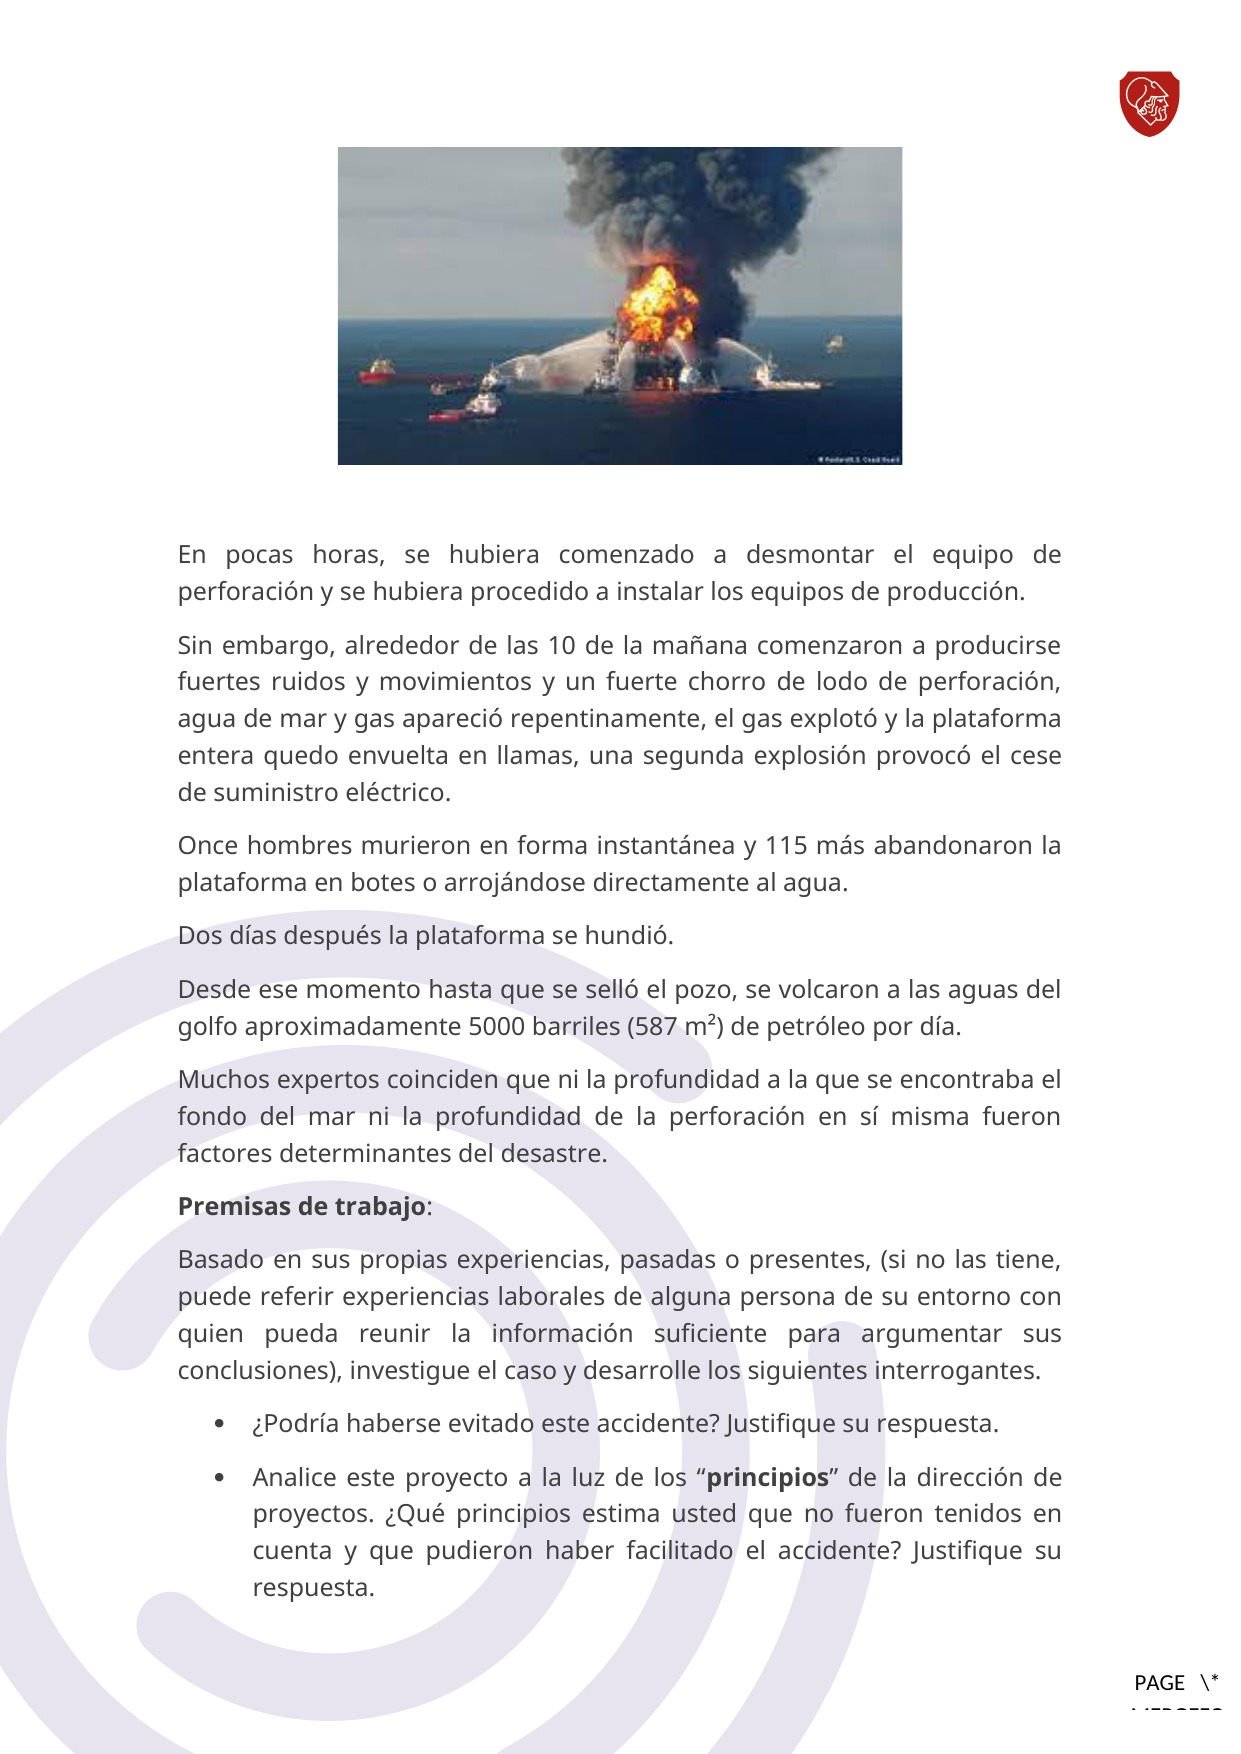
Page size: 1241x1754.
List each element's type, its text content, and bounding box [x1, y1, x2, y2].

text En pocas horas, se hubiera comenzado a desmontar el equipo de perforación y se hubiera procedido a instalar los equipos de producción. [177, 537, 1063, 608]
text Desde ese momento hasta que se selló el pozo, se volcaron a las aguas del golfo aproximadamente 5000 barriles (587 m²) de petróleo por día. [177, 971, 1063, 1042]
text Premisas de trabajo: [177, 1189, 1063, 1223]
list Analice este proyecto a la luz de los “principios” de la dirección de proyectos. ¿Qué principios estima usted que no fueron tenidos en cuenta y que pudieron haber facilitado el accidente? Justifique su respuesta. [215, 1459, 1063, 1604]
text Dos días después la plataforma se hundió. [177, 918, 1063, 952]
text Muchos expertos coinciden que ni la profundidad a la que se encontraba el fondo del mar ni la profundidad de la perforación en sí misma fueron factores determinantes del desastre. [177, 1062, 1063, 1169]
list ¿Podría haberse evitado este accidente? Justifique su respuesta. [215, 1406, 1063, 1440]
picture [0, 0, 1241, 1754]
text Sin embargo, alrededor de las 10 de la mañana comenzaron a producirse fuertes ruidos y movimientos y un fuerte chorro de lodo de perforación, agua de mar y gas apareció repentinamente, el gas explotó y la plataforma entera quedo envuelta en llamas, una segunda explosión provocó el cese de suministro eléctrico. [177, 627, 1063, 808]
text Once hombres murieron en forma instantánea y 115 más abandonaron la plataforma en botes o arrojándose directamente al agua. [177, 828, 1063, 899]
text Basado en sus propias experiencias, pasadas o presentes, (si no las tiene, puede referir experiencias laborales de alguna persona de su entorno con quien pueda reunir la información suficiente para argumentar sus conclusiones), investigue el caso y desarrolle los siguientes interrogantes. [177, 1242, 1063, 1386]
